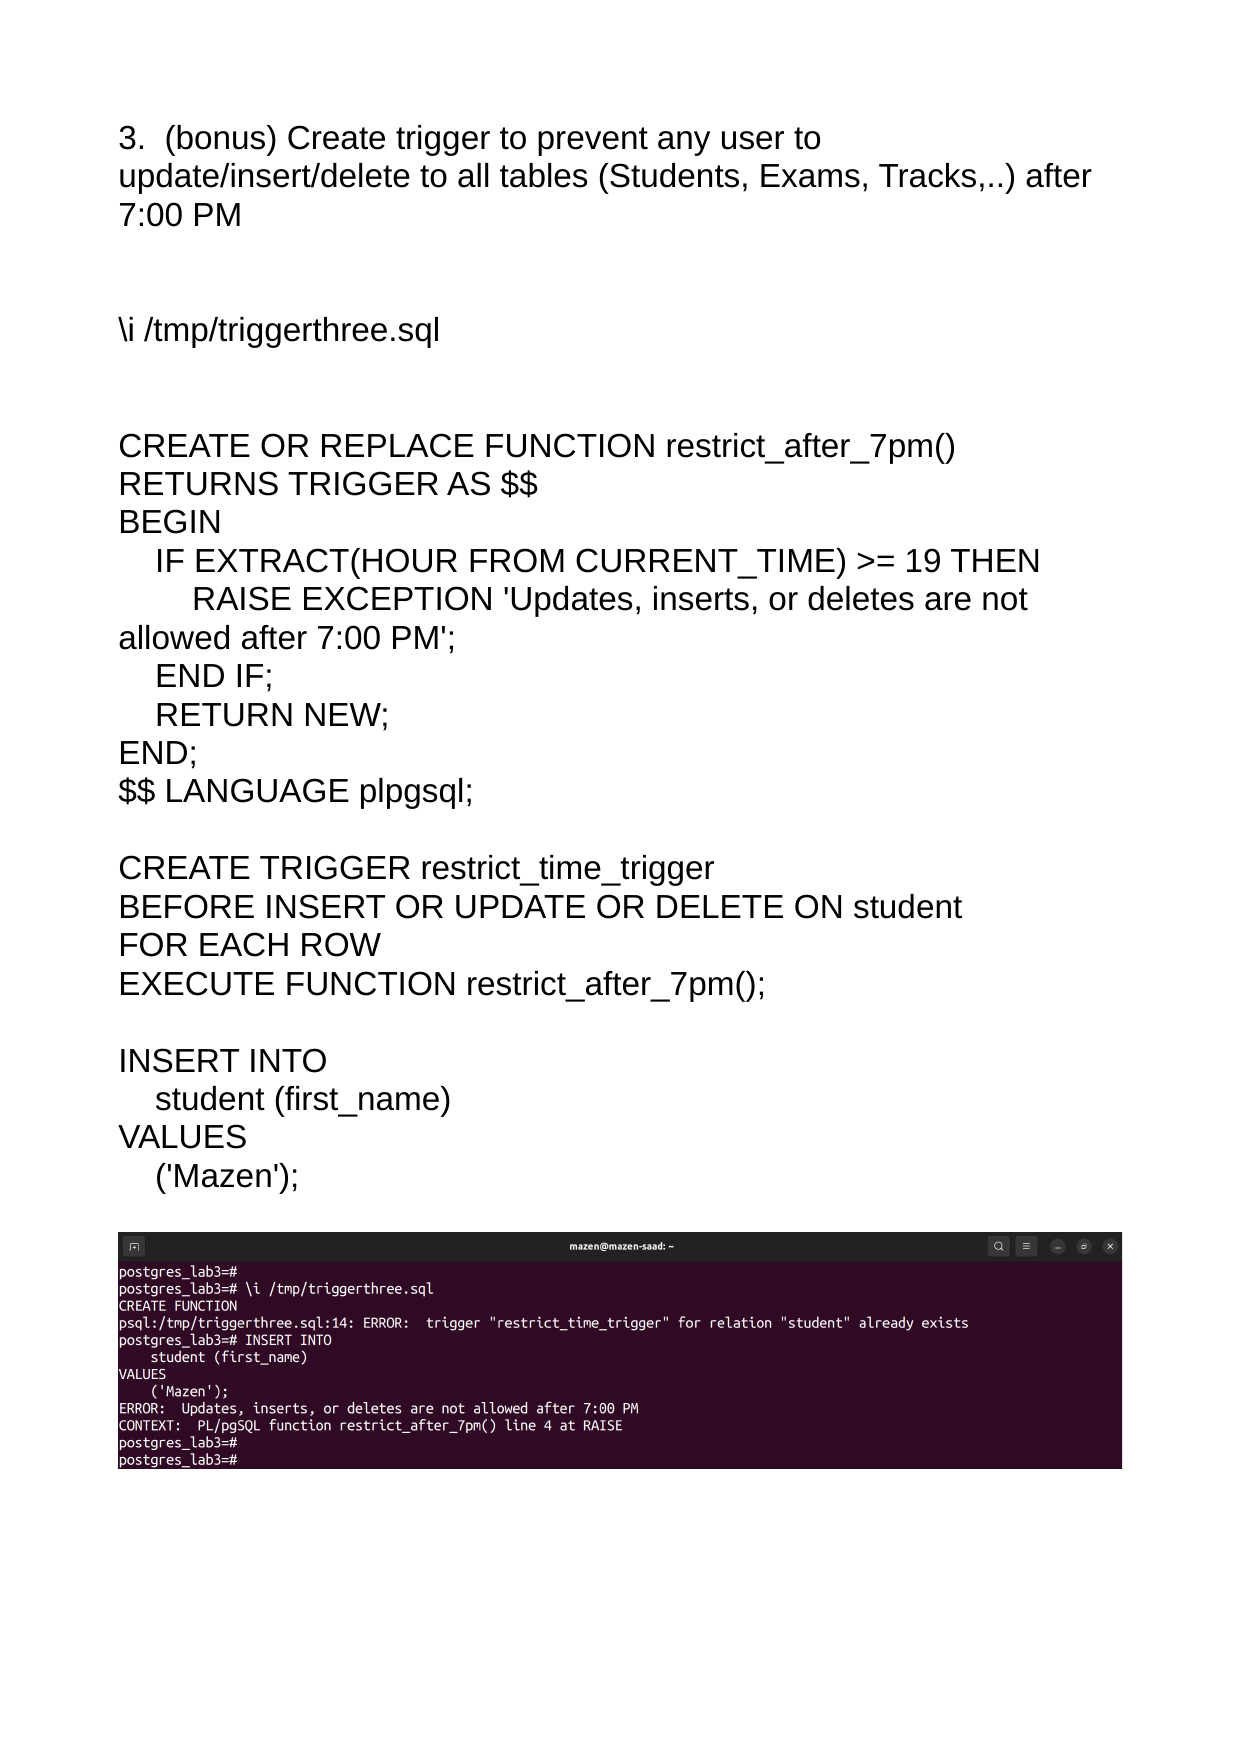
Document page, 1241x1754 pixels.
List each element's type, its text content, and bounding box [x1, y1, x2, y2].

text INSERT INTO [118, 1041, 1122, 1079]
text \i /tmp/triggerthree.sql [118, 310, 1122, 349]
text IF EXTRACT(HOUR FROM CURRENT_TIME) >= 19 THEN [118, 541, 1122, 579]
text RAISE EXCEPTION 'Updates, inserts, or deletes are not allowed after 7:00 PM'; [118, 579, 1122, 656]
text END IF; [118, 656, 1122, 695]
picture [118, 1232, 1123, 1469]
text BEFORE INSERT OR UPDATE OR DELETE ON student [118, 887, 1122, 925]
text CREATE OR REPLACE FUNCTION restrict_after_7pm() [118, 426, 1122, 464]
text END; [118, 733, 1122, 772]
text ('Mazen'); [118, 1156, 1122, 1194]
text 3. (bonus) Create trigger to prevent any user to update/insert/delete to all tables (Students, Exams, Tracks,..) after 7:00 PM [118, 118, 1122, 233]
text FOR EACH ROW [118, 925, 1122, 964]
text VALUES [118, 1117, 1122, 1156]
text RETURNS TRIGGER AS $$ [118, 464, 1122, 502]
text CREATE TRIGGER restrict_time_trigger [118, 848, 1122, 887]
text student (first_name) [118, 1079, 1122, 1117]
text BEGIN [118, 502, 1122, 541]
text $$ LANGUAGE plpgsql; [118, 772, 1122, 810]
text EXECUTE FUNCTION restrict_after_7pm(); [118, 964, 1122, 1002]
text RETURN NEW; [118, 695, 1122, 733]
